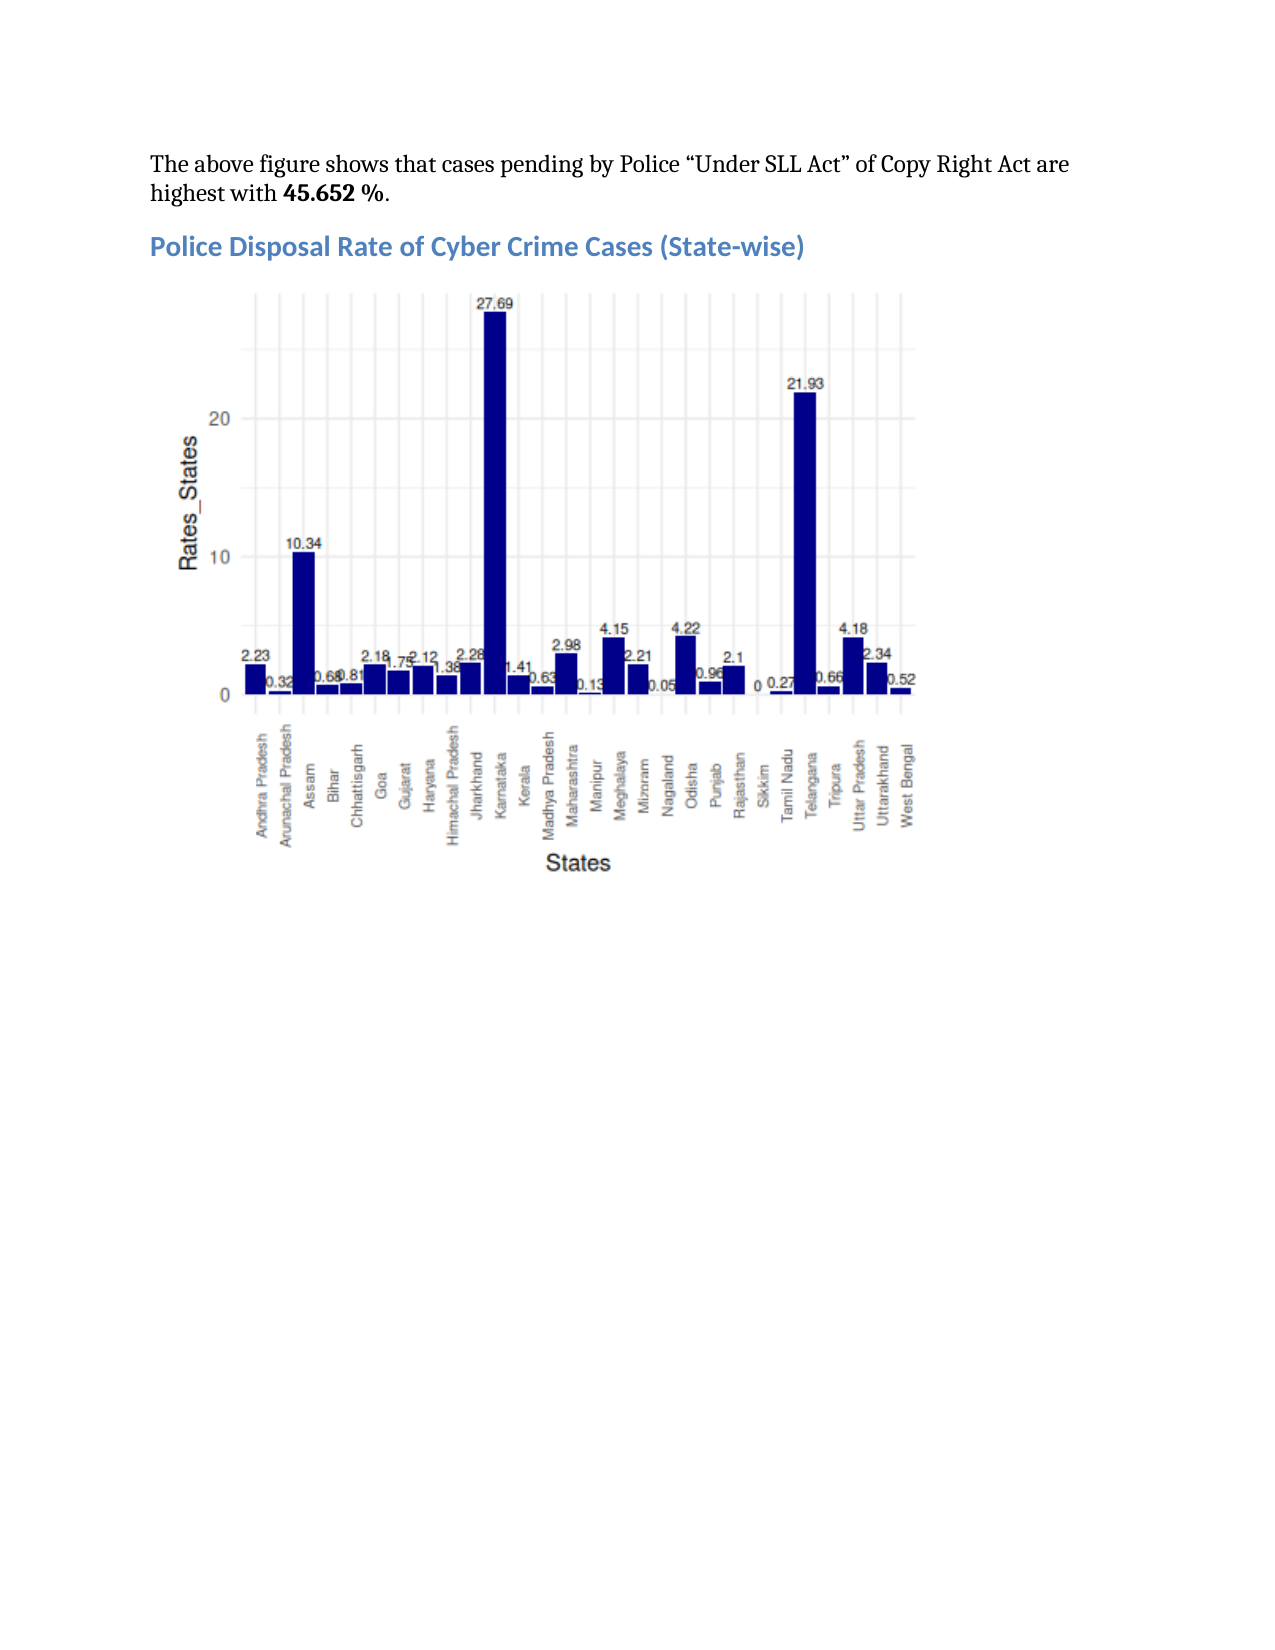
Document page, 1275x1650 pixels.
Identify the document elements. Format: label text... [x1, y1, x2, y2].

picture [168, 282, 927, 889]
subtitle Police Disposal Rate of Cyber Crime Cases (State-wise) [150, 228, 1125, 264]
text The above figure shows that cases pending by Police “Under SLL Act” of Copy Right Act are highest with 45.652 %. [150, 150, 1125, 207]
